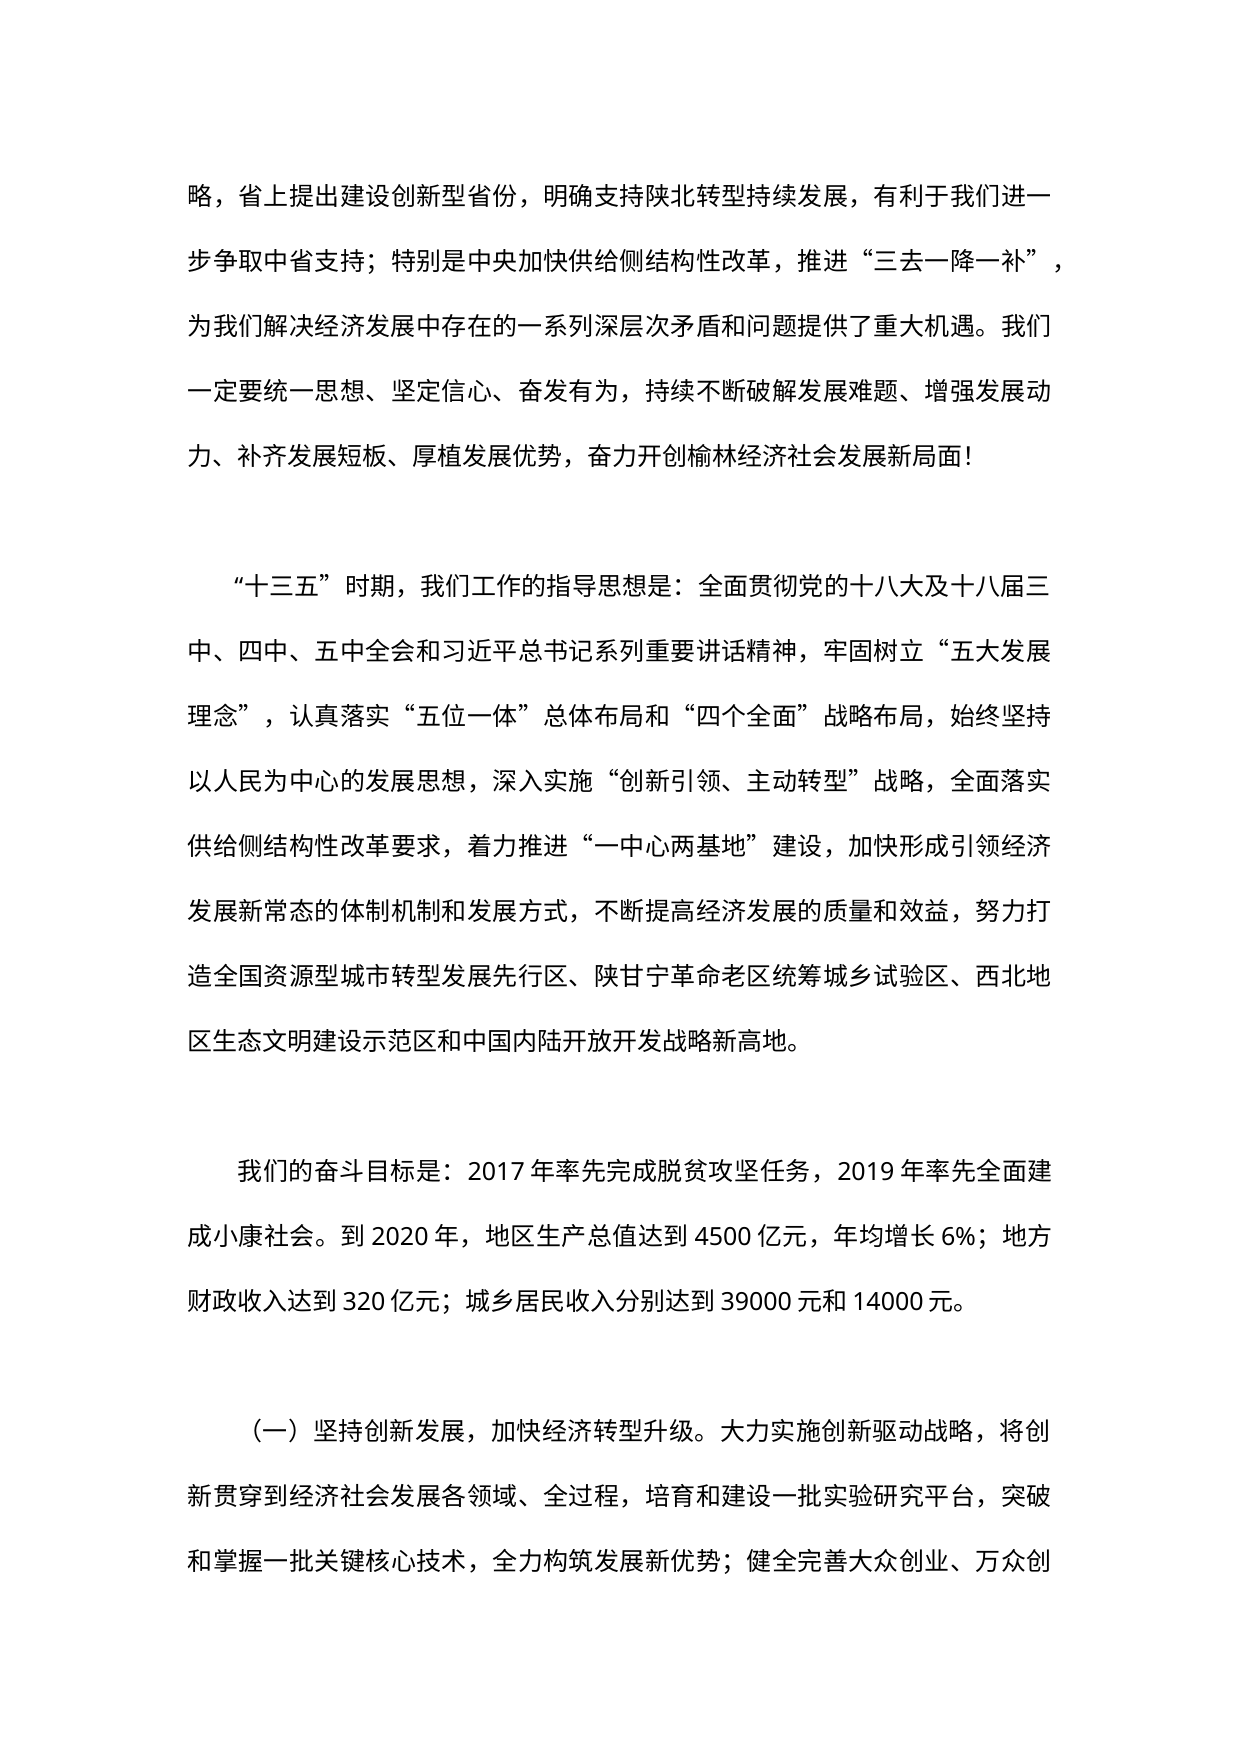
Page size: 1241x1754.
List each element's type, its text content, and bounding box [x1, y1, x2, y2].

text “十三五”时期，我们工作的指导思想是：全面贯彻党的十八大及十八届三中、四中、五中全会和习近平总书记系列重要讲话精神，牢固树立“五大发展理念”，认真落实“五位一体”总体布局和“四个全面”战略布局，始终坚持以人民为中心的发展思想，深入实施“创新引领、主动转型”战略，全面落实供给侧结构性改革要求，着力推进“一中心两基地”建设，加快形成引领经济发展新常态的体制机制和发展方式，不断提高经济发展的质量和效益，努力打造全国资源型城市转型发展先行区、陕甘宁革命老区统筹城乡试验区、西北地区生态文明建设示范区和中国内陆开放开发战略新高地。 [187, 552, 1053, 1072]
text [187, 162, 1053, 487]
text 我们的奋斗目标是：2017年率先完成脱贫攻坚任务，2019年率先全面建成小康社会。到2020年，地区生产总值达到4500亿元，年均增长6%；地方财政收入达到320亿元；城乡居民收入分别达到39000元和14000元。 [187, 1137, 1053, 1332]
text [187, 1397, 1053, 1592]
